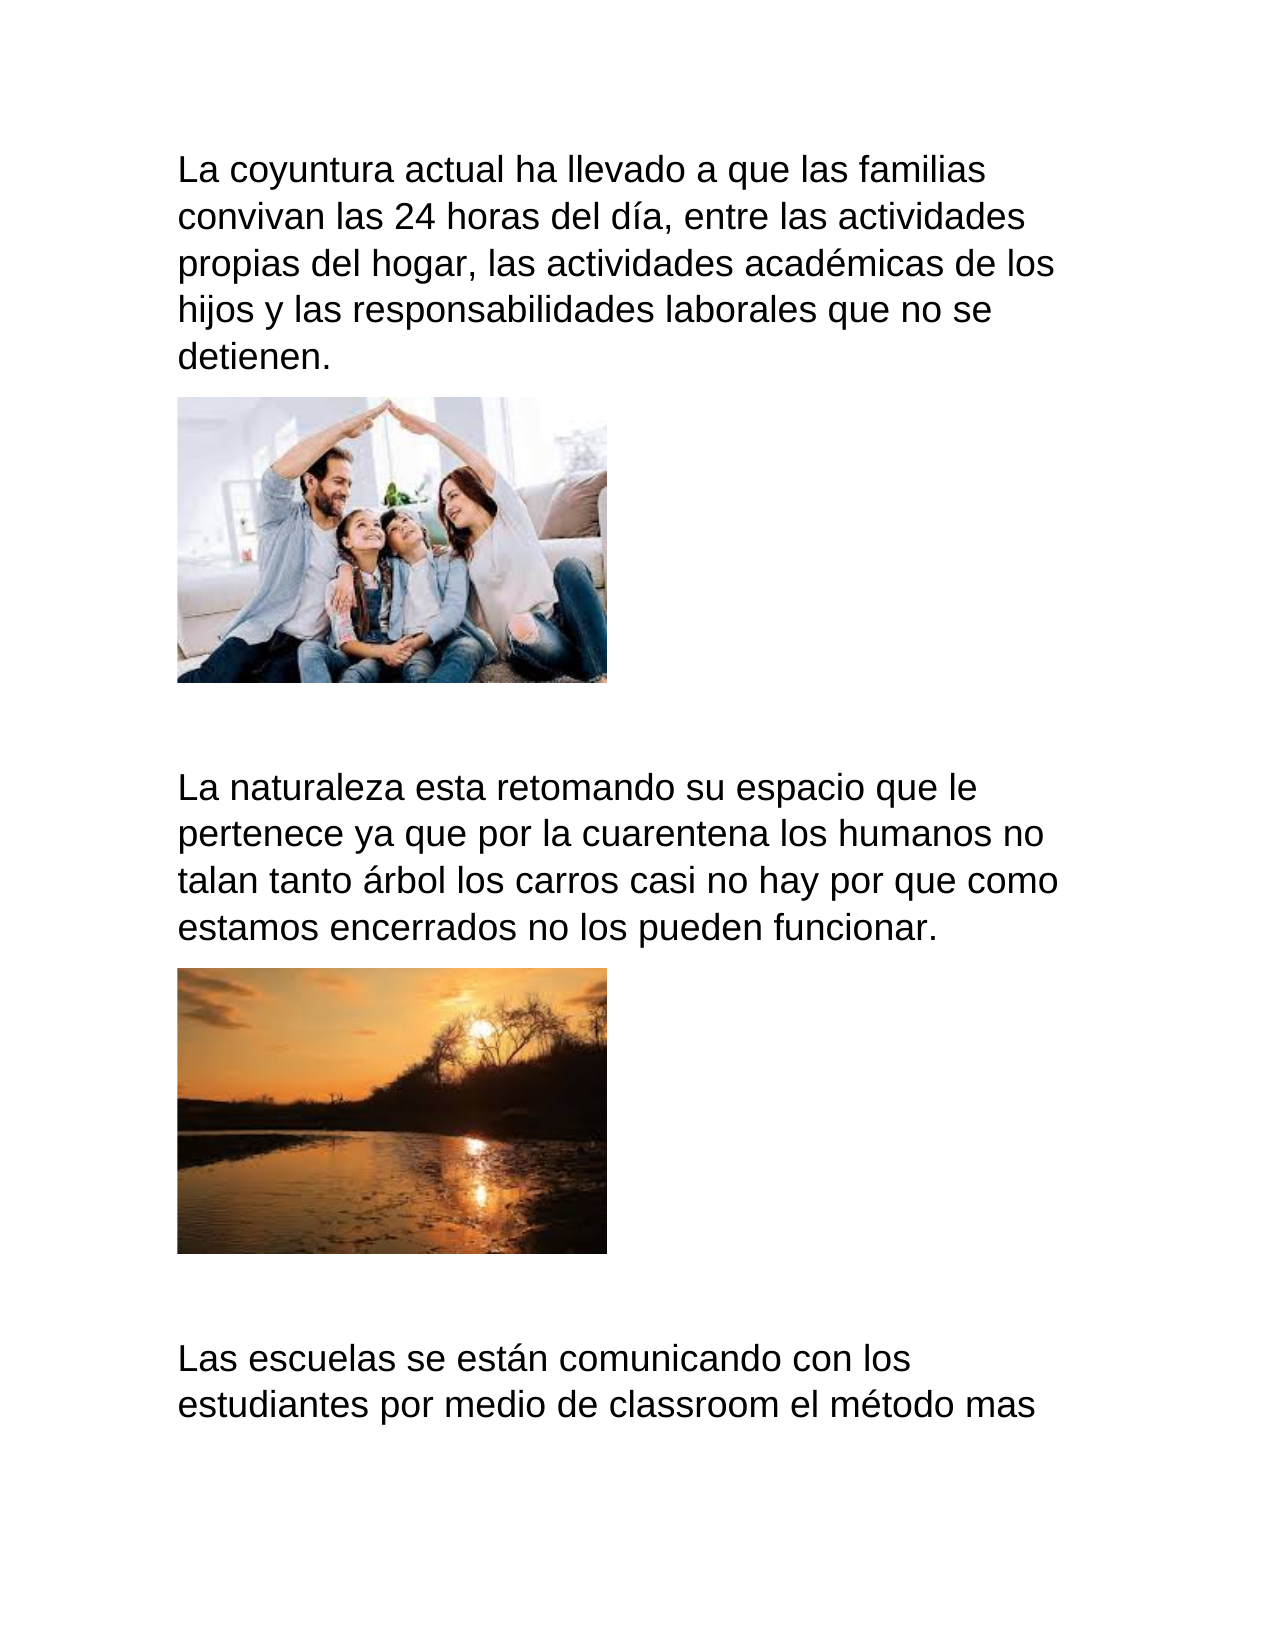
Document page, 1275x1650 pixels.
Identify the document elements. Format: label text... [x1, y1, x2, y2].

picture [177, 397, 607, 683]
text La naturaleza esta retomando su espacio que le pertenece ya que por la cuarentena los humanos no talan tanto árbol los carros casi no hay por que como estamos encerrados no los pueden funcionar. [177, 765, 1098, 948]
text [177, 1336, 1098, 1426]
picture [177, 968, 607, 1254]
text La coyuntura actual ha llevado a que las familias convivan las 24 horas del día, entre las actividades propias del hogar, las actividades académicas de los hijos y las responsabilidades laborales que no se detienen. [177, 148, 1098, 377]
